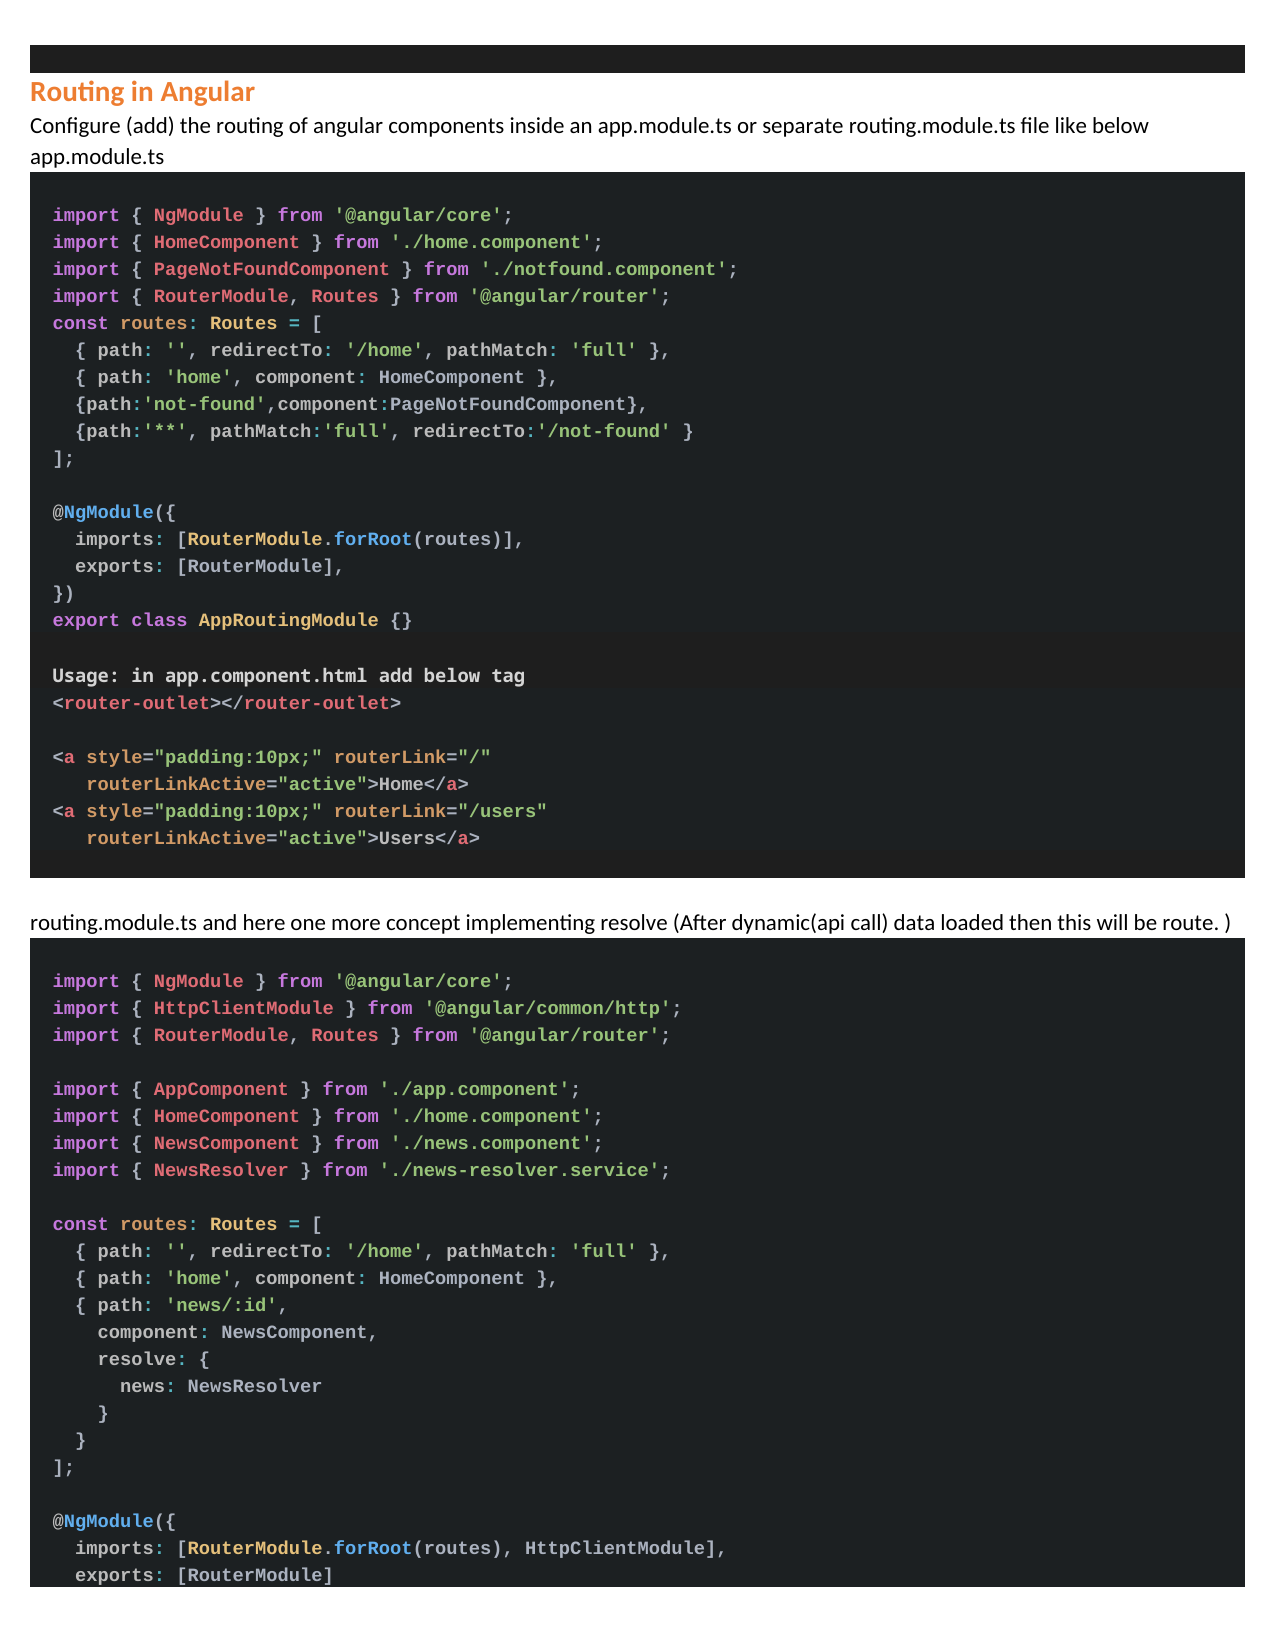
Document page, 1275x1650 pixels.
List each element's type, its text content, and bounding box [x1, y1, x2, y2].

text {path:'not-found',component:PageNotFoundComponent}, [30, 389, 1245, 416]
text { path: 'home', component: HomeComponent }, [30, 362, 1245, 389]
text imports: [RouterModule.forRoot(routes), HttpClientModule], [30, 1533, 1245, 1560]
text import { AppComponent } from './app.component'; [30, 1074, 1245, 1101]
text @NgModule({ [30, 497, 1245, 524]
text { path: 'home', component: HomeComponent }, [30, 1263, 1245, 1290]
text app.module.ts [30, 142, 1245, 170]
text import { RouterModule, Routes } from '@angular/router'; [30, 281, 1245, 308]
text ]; [30, 1452, 1245, 1479]
text import { HttpClientModule } from '@angular/common/http'; [30, 993, 1245, 1020]
text { path: '', redirectTo: '/home', pathMatch: 'full' }, [30, 1236, 1245, 1263]
text { path: '', redirectTo: '/home', pathMatch: 'full' }, [30, 335, 1245, 362]
text import { NgModule } from '@angular/core'; [30, 966, 1245, 993]
text component: NewsComponent, [30, 1317, 1245, 1344]
text Routing in Angular [30, 73, 1245, 109]
text imports: [RouterModule.forRoot(routes)], [30, 524, 1245, 551]
text import { NgModule } from '@angular/core'; [30, 200, 1245, 227]
text <router-outlet></router-outlet> [30, 688, 1245, 715]
text import { NewsResolver } from './news-resolver.service'; [30, 1155, 1245, 1182]
text {path:'**', pathMatch:'full', redirectTo:'/not-found' } [30, 416, 1245, 443]
text routing.module.ts and here one more concept implementing resolve (After dynamic(api call) data loaded then this will be route. ) [30, 908, 1245, 936]
text import { NewsComponent } from './news.component'; [30, 1128, 1245, 1155]
text import { HomeComponent } from './home.component'; [30, 1101, 1245, 1128]
text <a style="padding:10px;" routerLink="/" [30, 742, 1245, 769]
text <a style="padding:10px;" routerLink="/users" [30, 796, 1245, 823]
text exports: [RouterModule] [30, 1560, 1245, 1587]
text }) [30, 578, 1245, 605]
text export class AppRoutingModule {} [30, 605, 1245, 632]
text Usage: in app.component.html add below tag [30, 660, 1245, 688]
text resolve: { [30, 1344, 1245, 1371]
text { path: 'news/:id', [30, 1290, 1245, 1317]
text import { PageNotFoundComponent } from './notfound.component'; [30, 254, 1245, 281]
text const routes: Routes = [ [30, 1209, 1245, 1236]
text const routes: Routes = [ [30, 308, 1245, 335]
text import { HomeComponent } from './home.component'; [30, 227, 1245, 254]
text Configure (add) the routing of angular components inside an app.module.ts or separate routing.module.ts file like below [30, 112, 1245, 139]
text @NgModule({ [30, 1506, 1245, 1533]
text ]; [30, 443, 1245, 470]
text } [30, 1398, 1245, 1425]
text import { RouterModule, Routes } from '@angular/router'; [30, 1020, 1245, 1047]
text news: NewsResolver [30, 1371, 1245, 1398]
text routerLinkActive="active">Home</a> [30, 769, 1245, 796]
text exports: [RouterModule], [30, 551, 1245, 578]
text } [30, 1425, 1245, 1452]
text routerLinkActive="active">Users</a> [30, 823, 1245, 850]
